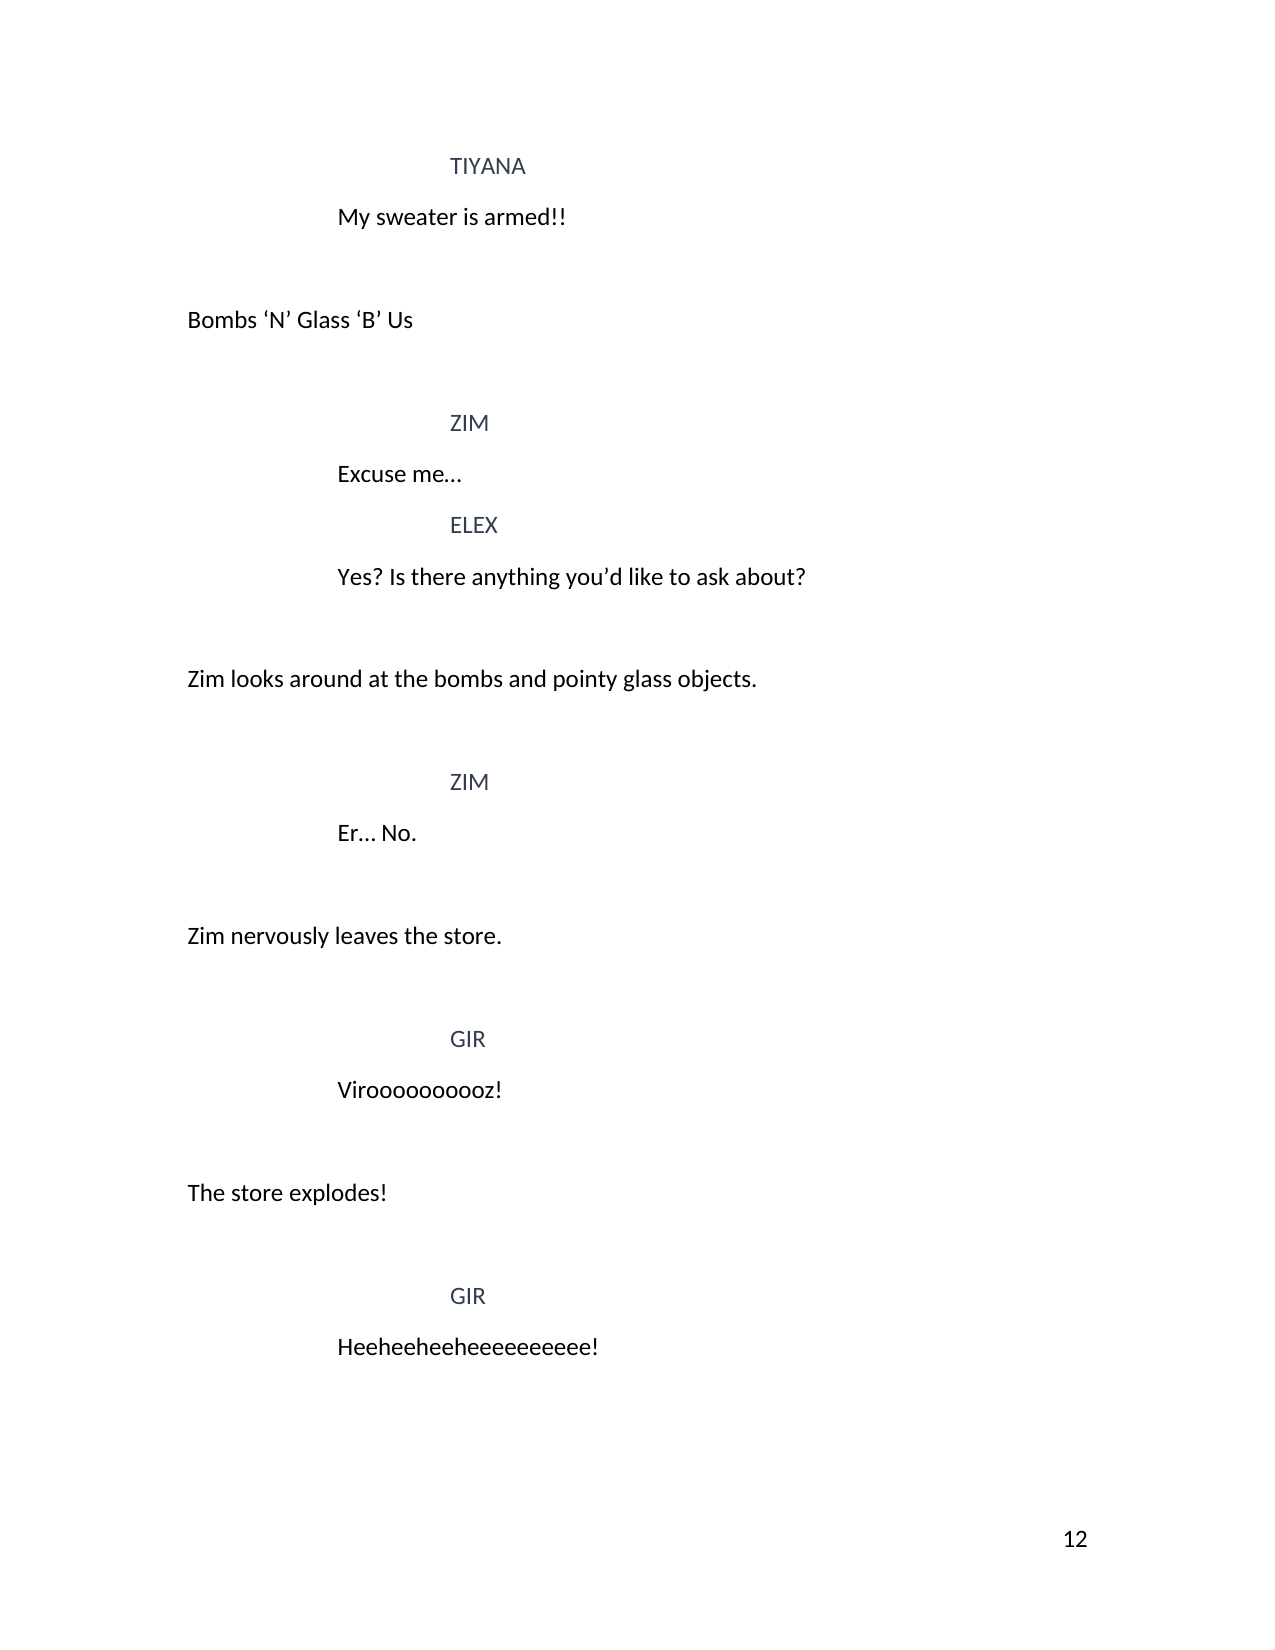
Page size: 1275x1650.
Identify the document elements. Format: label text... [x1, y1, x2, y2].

text Heeheeheeheeeeeeeeee! [337, 1331, 1087, 1362]
text Zim nervously leaves the store. [187, 920, 1087, 951]
text Viroooooooooz! [337, 1074, 1087, 1105]
text zim [450, 407, 975, 437]
text My sweater is armed!! [337, 201, 1087, 232]
text gir [450, 1280, 975, 1310]
text Excuse me… [337, 458, 1087, 489]
text Er… No. [337, 818, 1087, 848]
text gir [450, 1023, 975, 1053]
text zim [450, 766, 975, 797]
text Yes? Is there anything you’d like to ask about? [337, 561, 1087, 591]
text Zim looks around at the bombs and pointy glass objects. [187, 663, 1087, 694]
text The store explodes! [187, 1177, 1087, 1208]
text Bombs ‘N’ Glass ‘B’ Us [187, 304, 1087, 334]
text elex [450, 509, 975, 540]
text tiyana [450, 150, 975, 181]
